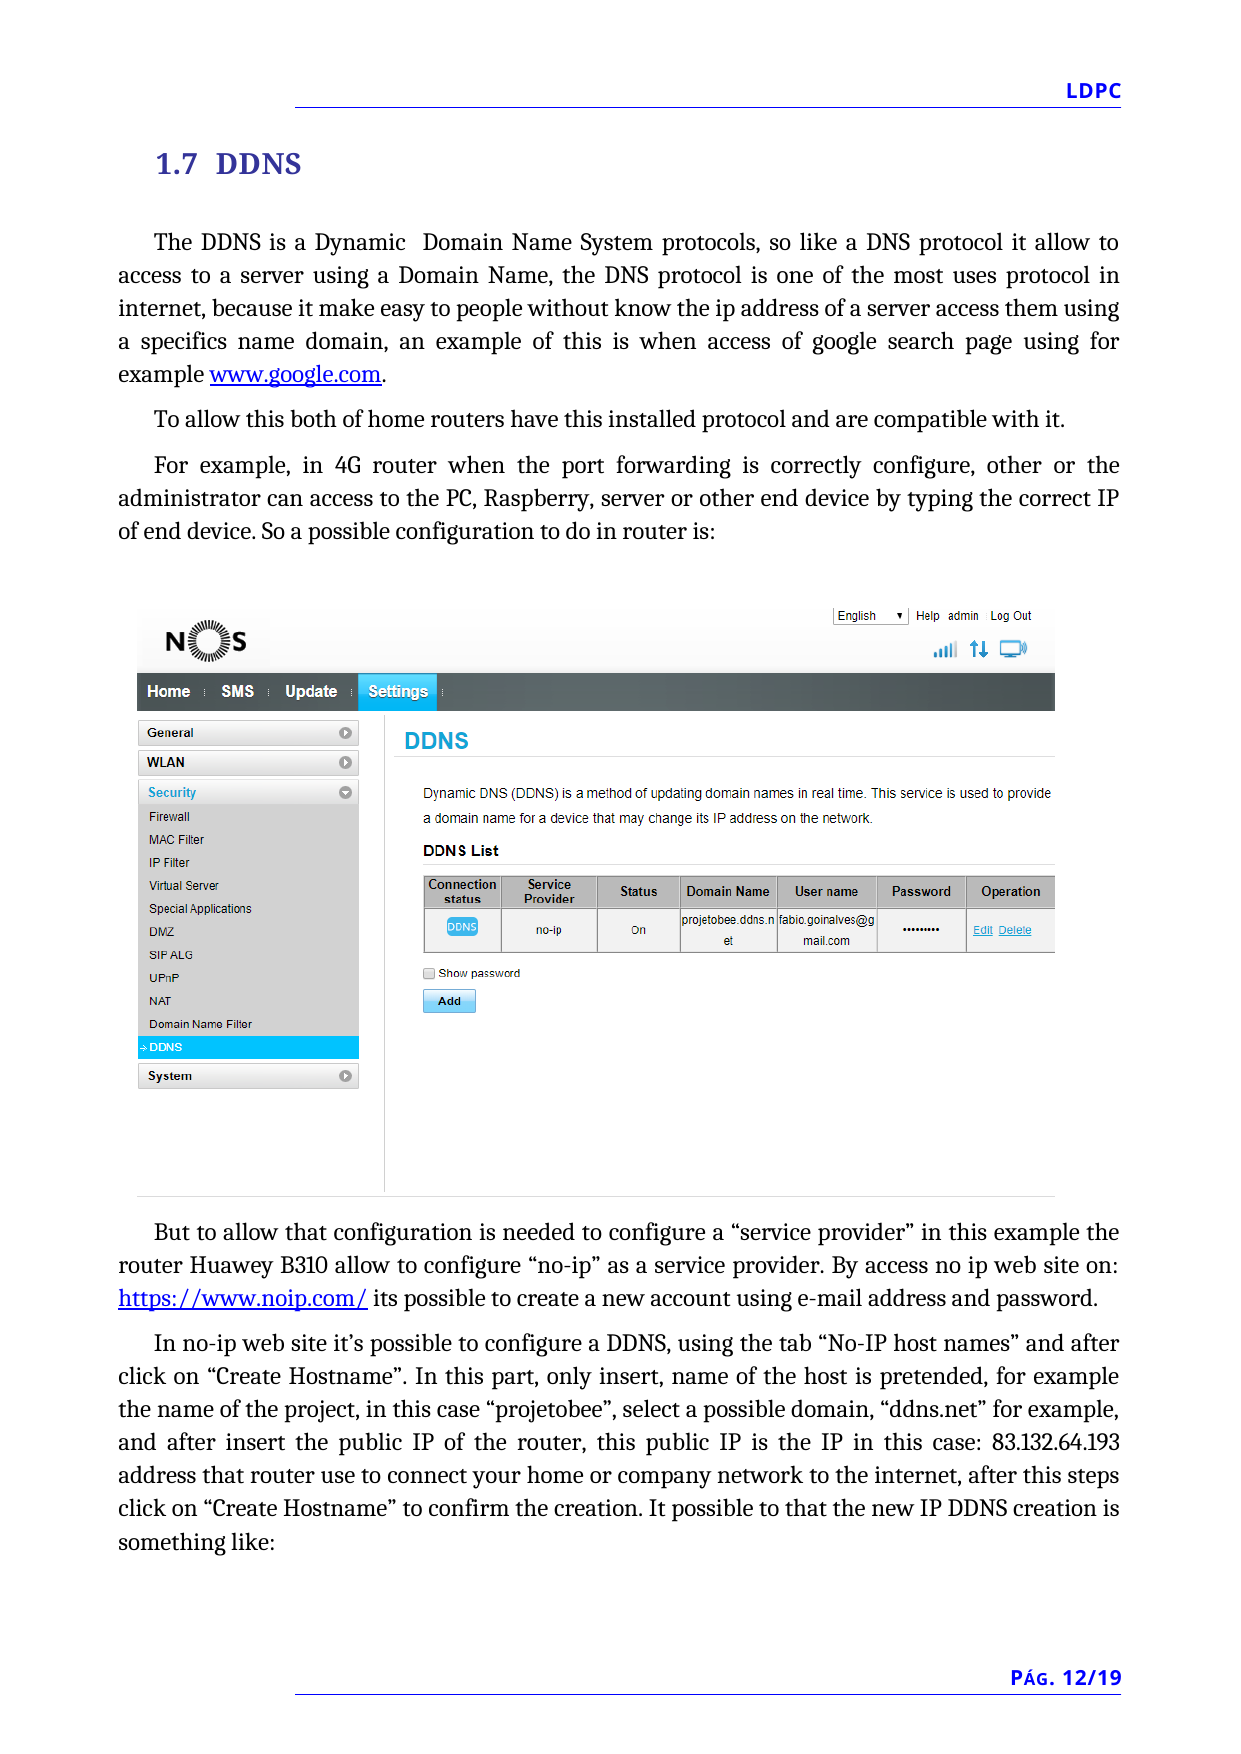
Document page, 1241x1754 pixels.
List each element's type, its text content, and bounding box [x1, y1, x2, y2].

text But to allow that configuration is needed to configure a “service provider” in this example the router Huawey B310 allow to configure “no-ip” as a service provider. By access no ip web site on: https://www.noip.com/ its possible to create a new account using e-mail address and password. [118, 1197, 1121, 1312]
text To allow this both of home routers have this installed protocol and are compatible with it. [118, 405, 1121, 434]
text For example, in 4G router when the port forwarding is correctly configure, other or the administrator can access to the PC, Raspberry, server or other end device by typing the correct IP of end device. So a possible configuration to do in router is: [118, 451, 1121, 546]
text In no-ip web site it’s possible to configure a DDNS, using the tab “No-IP host names” and after click on “Create Hostname”. In this part, only insert, name of the host is pretended, for example the name of the project, in this case “projetobee”, select a possible domain, “ddns.net” for example, and after insert the public IP of the router, this public IP is the IP in this case: 83.132.64.193 address that router use to connect your home or company network to the internet, after this steps click on “Create Hostname” to confirm the creation. It possible to that the new IP DDNS creation is something like: [118, 1329, 1121, 1556]
picture [118, 608, 1122, 1197]
subtitle DDNS [156, 143, 1121, 183]
text The DDNS is a Dynamic Domain Name System protocols, so like a DNS protocol it allow to access to a server using a Domain Name, the DNS protocol is one of the most uses protocol in internet, because it make easy to people without know the ip address of a server access them using a specifics name domain, an example of this is when access of google search page using for example www.google.com. [118, 228, 1121, 388]
